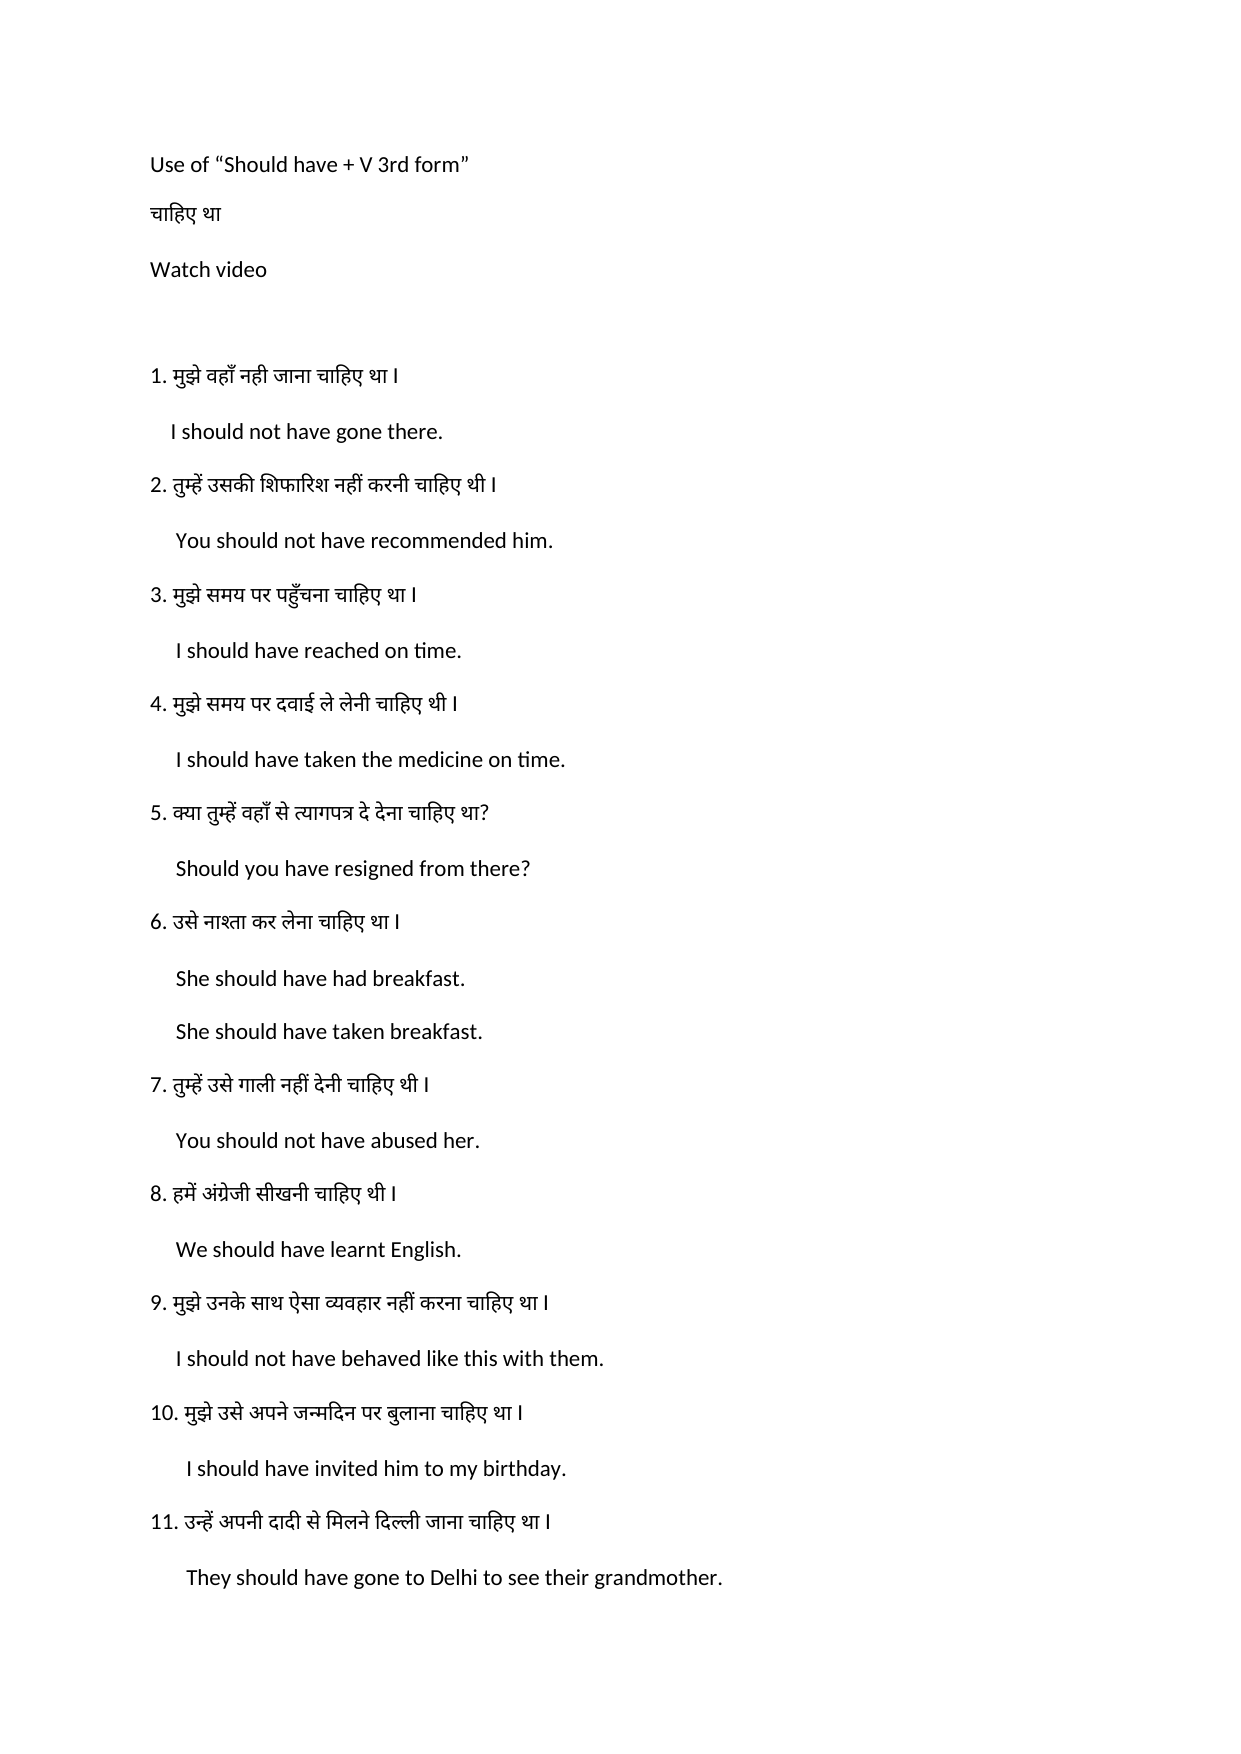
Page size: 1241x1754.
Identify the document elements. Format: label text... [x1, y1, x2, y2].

text 6. उसे नाश्ता कर लेना चाहिए था I [150, 907, 1090, 938]
text 11. उन्हें अपनी दादी से मिलने दिल्ली जाना चाहिए था I [150, 1507, 1090, 1538]
text Use of “Should have + V 3rd form” [150, 150, 1090, 178]
text I should have taken the medicine on time. [150, 745, 1090, 773]
text They should have gone to Delhi to see their grandmother. [150, 1563, 1090, 1591]
text 4. मुझे समय पर दवाई ले लेनी चाहिए थी I [150, 689, 1090, 720]
text 1. मुझे वहाँ नही जाना चाहिए था I [150, 361, 1090, 392]
text 2. तुम्हें उसकी शिफारिश नहीं करनी चाहिए थी I [150, 470, 1090, 501]
text 8. हमें अंग्रेजी सीखनी चाहिए थी I [150, 1179, 1090, 1210]
text I should not have gone there. [150, 417, 1090, 445]
text I should not have behaved like this with them. [150, 1344, 1090, 1373]
text Should you have resigned from there? [150, 854, 1090, 882]
text She should have taken breakfast. [150, 1017, 1090, 1045]
text We should have learnt English. [150, 1235, 1090, 1263]
text She should have had breakfast. [150, 964, 1090, 992]
text Watch video [150, 255, 1090, 283]
text I should have invited him to my birthday. [150, 1454, 1090, 1482]
text You should not have abused her. [150, 1126, 1090, 1154]
text You should not have recommended him. [150, 527, 1090, 555]
text 10. मुझे उसे अपने जन्मदिन पर बुलाना चाहिए था I [150, 1398, 1090, 1428]
text I should have reached on time. [150, 636, 1090, 664]
text चाहिए था [150, 203, 1090, 230]
text 9. मुझे उनके साथ ऐसा व्यवहार नहीं करना चाहिए था I [150, 1288, 1090, 1319]
text 3. मुझे समय पर पहुँचना चाहिए था I [150, 580, 1090, 611]
text 7. तुम्हें उसे गाली नहीं देनी चाहिए थी I [150, 1070, 1090, 1101]
text 5. क्या तुम्हें वहाँ से त्यागपत्र दे देना चाहिए था? [150, 798, 1090, 829]
